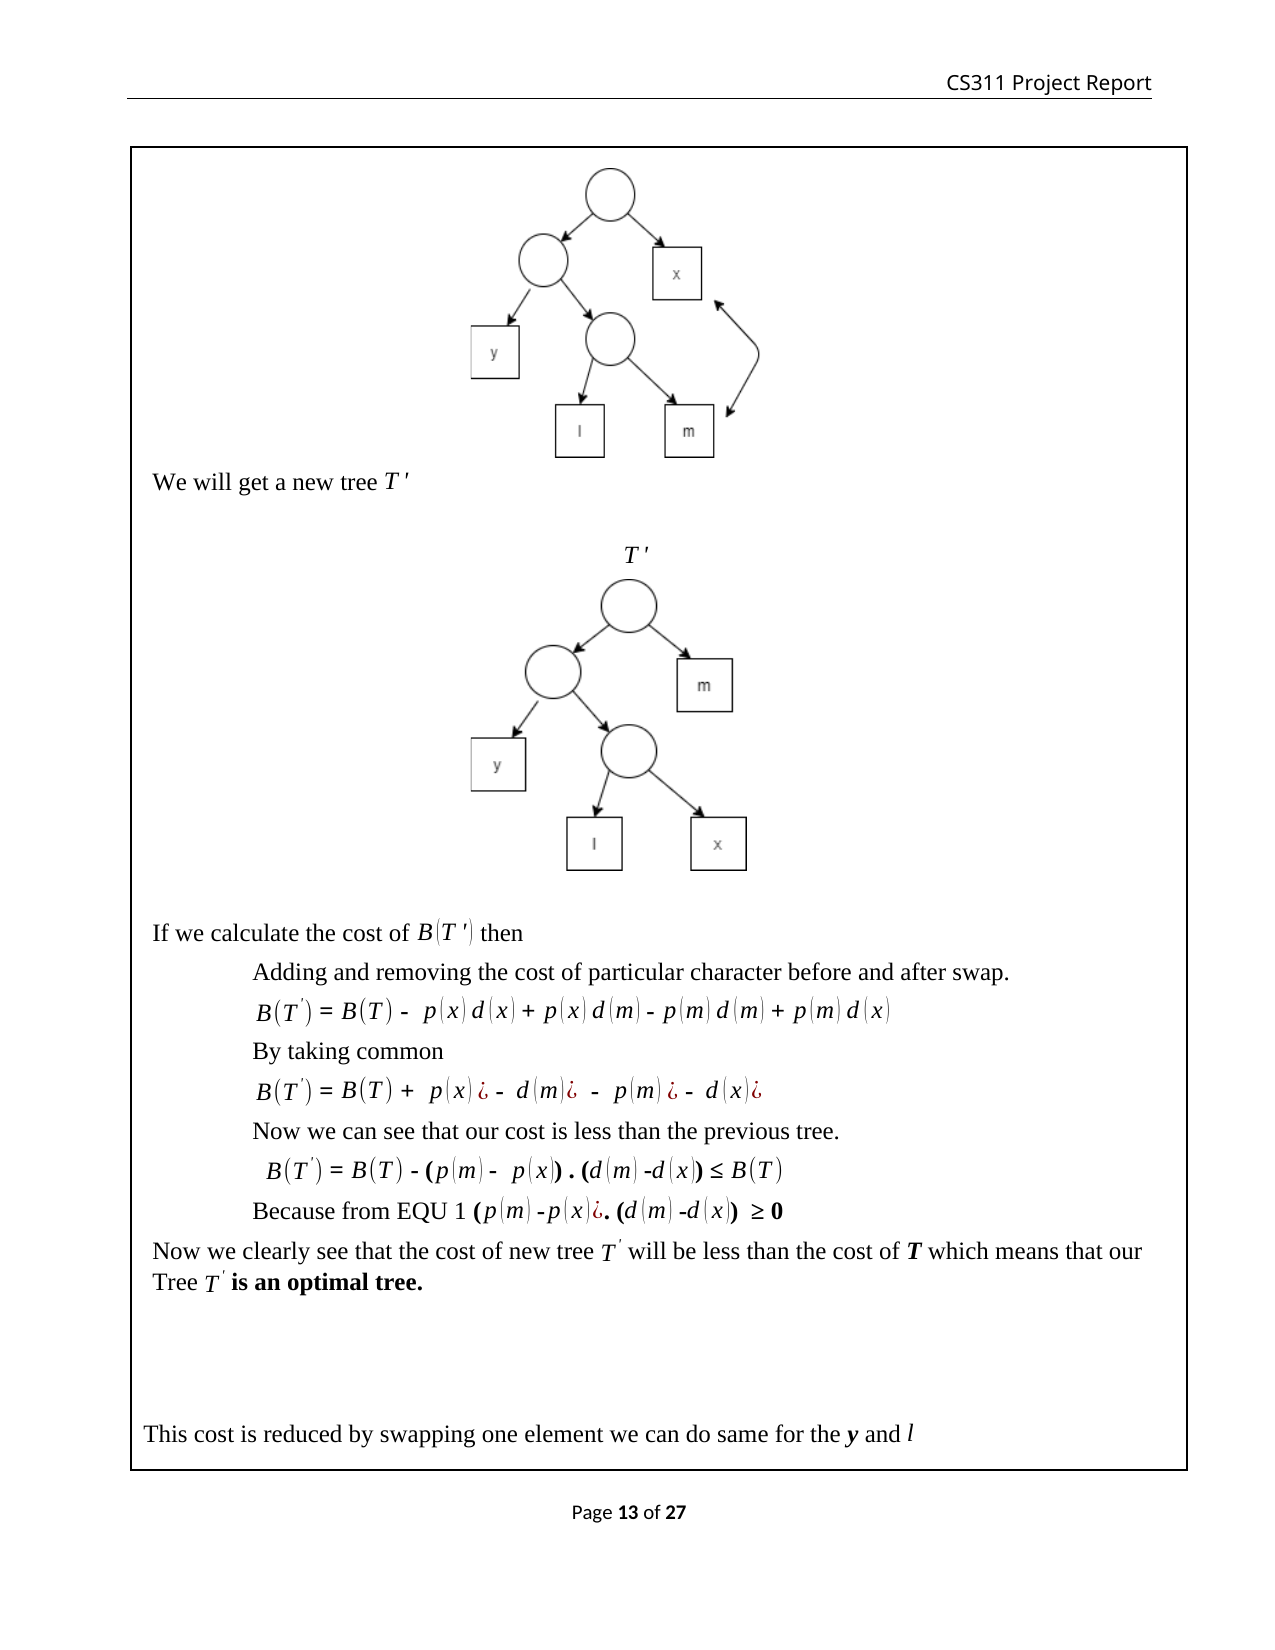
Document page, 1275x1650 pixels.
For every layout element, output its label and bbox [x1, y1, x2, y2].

table_cell [132, 148, 1186, 1469]
picture [470, 579, 747, 871]
picture [470, 168, 774, 458]
